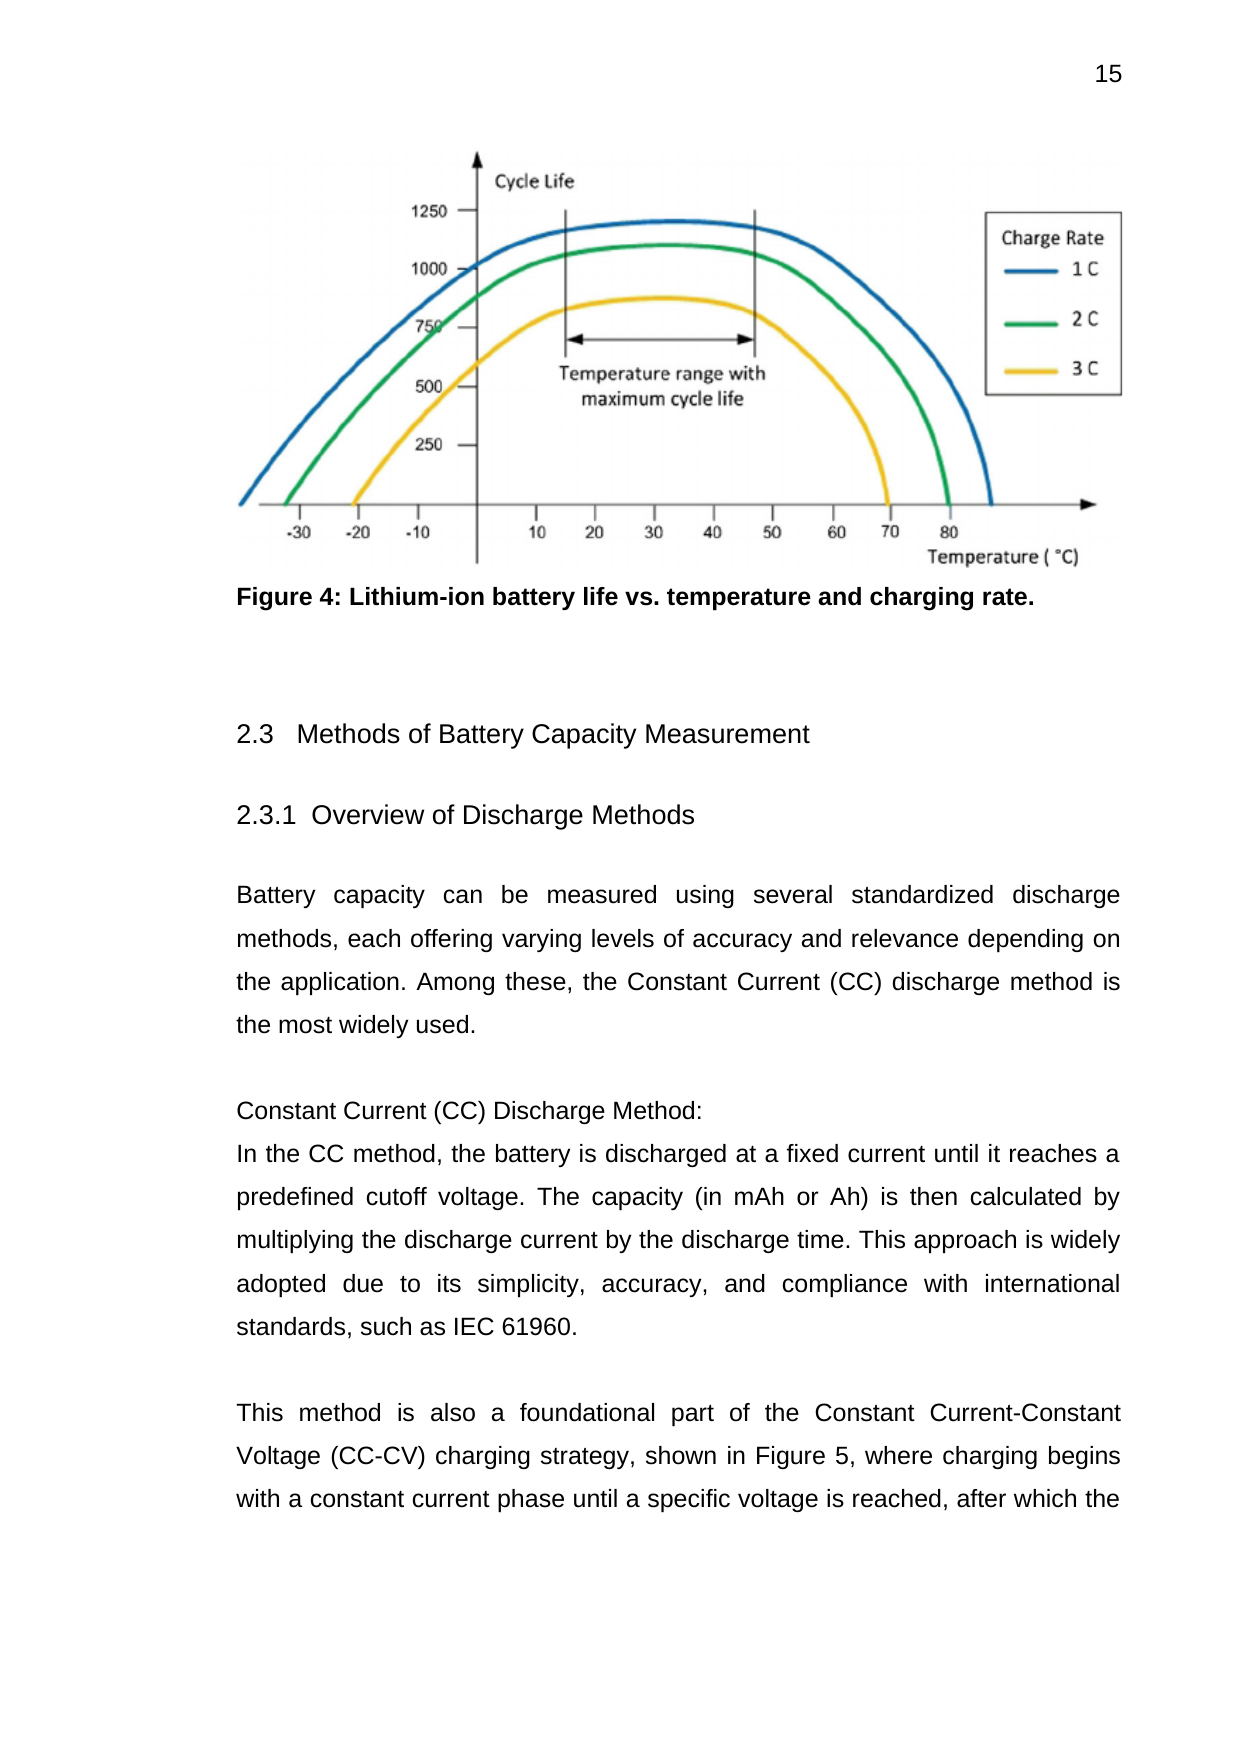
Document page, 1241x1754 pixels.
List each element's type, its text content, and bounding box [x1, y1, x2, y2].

text Figure 4: Lithium-ion battery life vs. temperature and charging rate. [236, 582, 1122, 611]
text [236, 1398, 1122, 1513]
text In the CC method, the battery is discharged at a fixed current until it reaches a predefined cutoff voltage. The capacity (in mAh or Ah) is then calculated by multiplying the discharge current by the discharge time. This approach is widely adopted due to its simplicity, accuracy, and compliance with international standards, such as IEC 61960. [236, 1139, 1122, 1341]
subtitle Methods of Battery Capacity Measurement [236, 718, 1122, 749]
text Battery capacity can be measured using several standardized discharge methods, each offering varying levels of accuracy and relevance depending on the application. Among these, the Constant Current (CC) discharge method is the most widely used. [236, 881, 1122, 1039]
text Constant Current (CC) Discharge Method: [236, 1096, 1122, 1125]
subtitle Overview of Discharge Methods [236, 799, 1122, 831]
picture [236, 147, 1123, 568]
